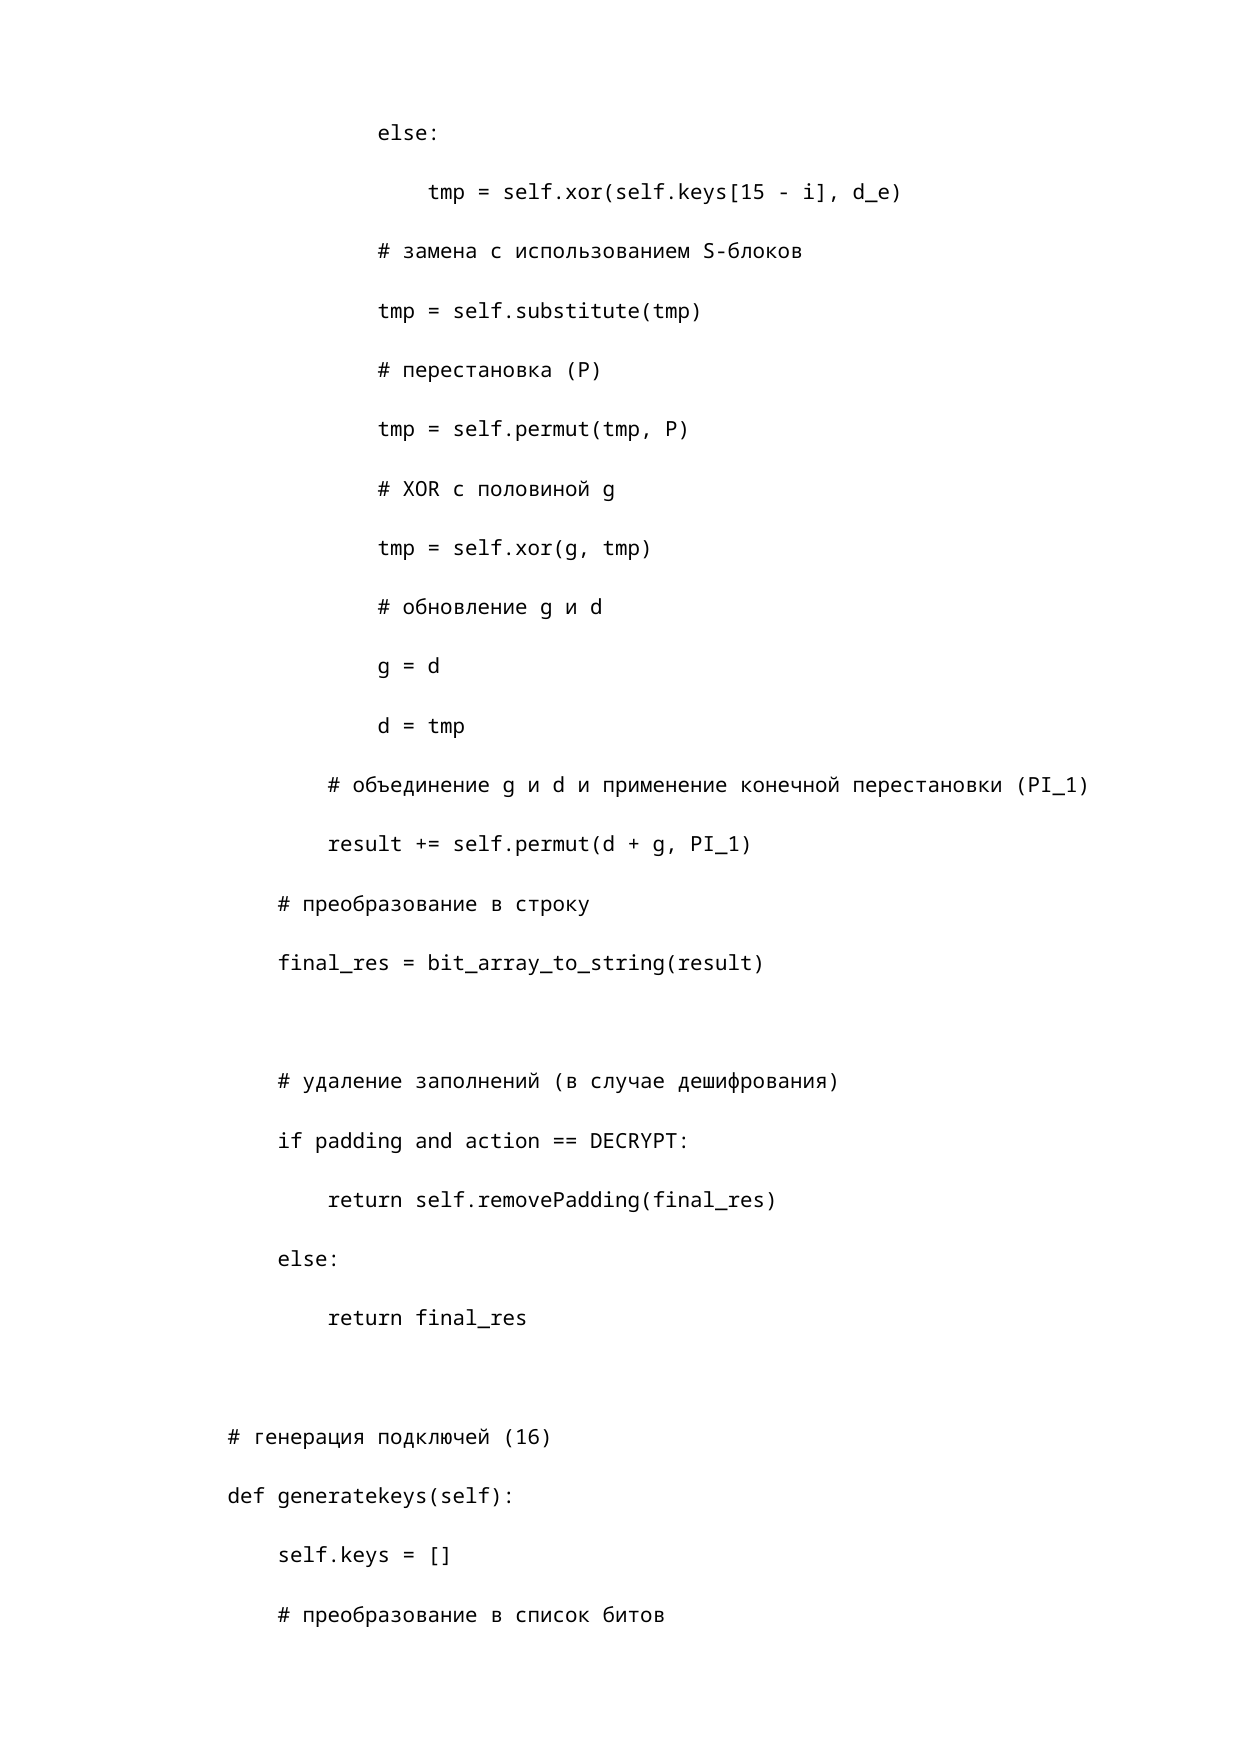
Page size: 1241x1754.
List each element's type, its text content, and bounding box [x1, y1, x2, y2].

text # замена с использованием S-блоков [177, 237, 1152, 265]
text g = d [177, 652, 1152, 680]
text else: [177, 1244, 1152, 1273]
text tmp = self.permut(tmp, P) [177, 414, 1152, 443]
text def generatekeys(self): [177, 1481, 1152, 1510]
text return self.removePadding(final_res) [177, 1185, 1152, 1213]
text # объединение g и d и применение конечной перестановки (PI_1) [177, 770, 1152, 798]
text if padding and action == DECRYPT: [177, 1126, 1152, 1154]
text return final_res [177, 1303, 1152, 1332]
text self.keys = [] [177, 1541, 1152, 1569]
text # XOR с половиной g [177, 474, 1152, 502]
text # генерация подключей (16) [177, 1422, 1152, 1451]
text # перестановка (P) [177, 355, 1152, 384]
text # преобразование в строку [177, 889, 1152, 917]
text result += self.permut(d + g, PI_1) [177, 829, 1152, 858]
text # обновление g и d [177, 592, 1152, 621]
text tmp = self.xor(self.keys[15 - i], d_e) [177, 177, 1152, 206]
text final_res = bit_array_to_string(result) [177, 948, 1152, 976]
text tmp = self.substitute(tmp) [177, 296, 1152, 324]
text else: [177, 118, 1152, 147]
text # преобразование в список битов [177, 1600, 1152, 1628]
text tmp = self.xor(g, tmp) [177, 533, 1152, 561]
text # удаление заполнений (в случае дешифрования) [177, 1066, 1152, 1095]
text d = tmp [177, 711, 1152, 739]
